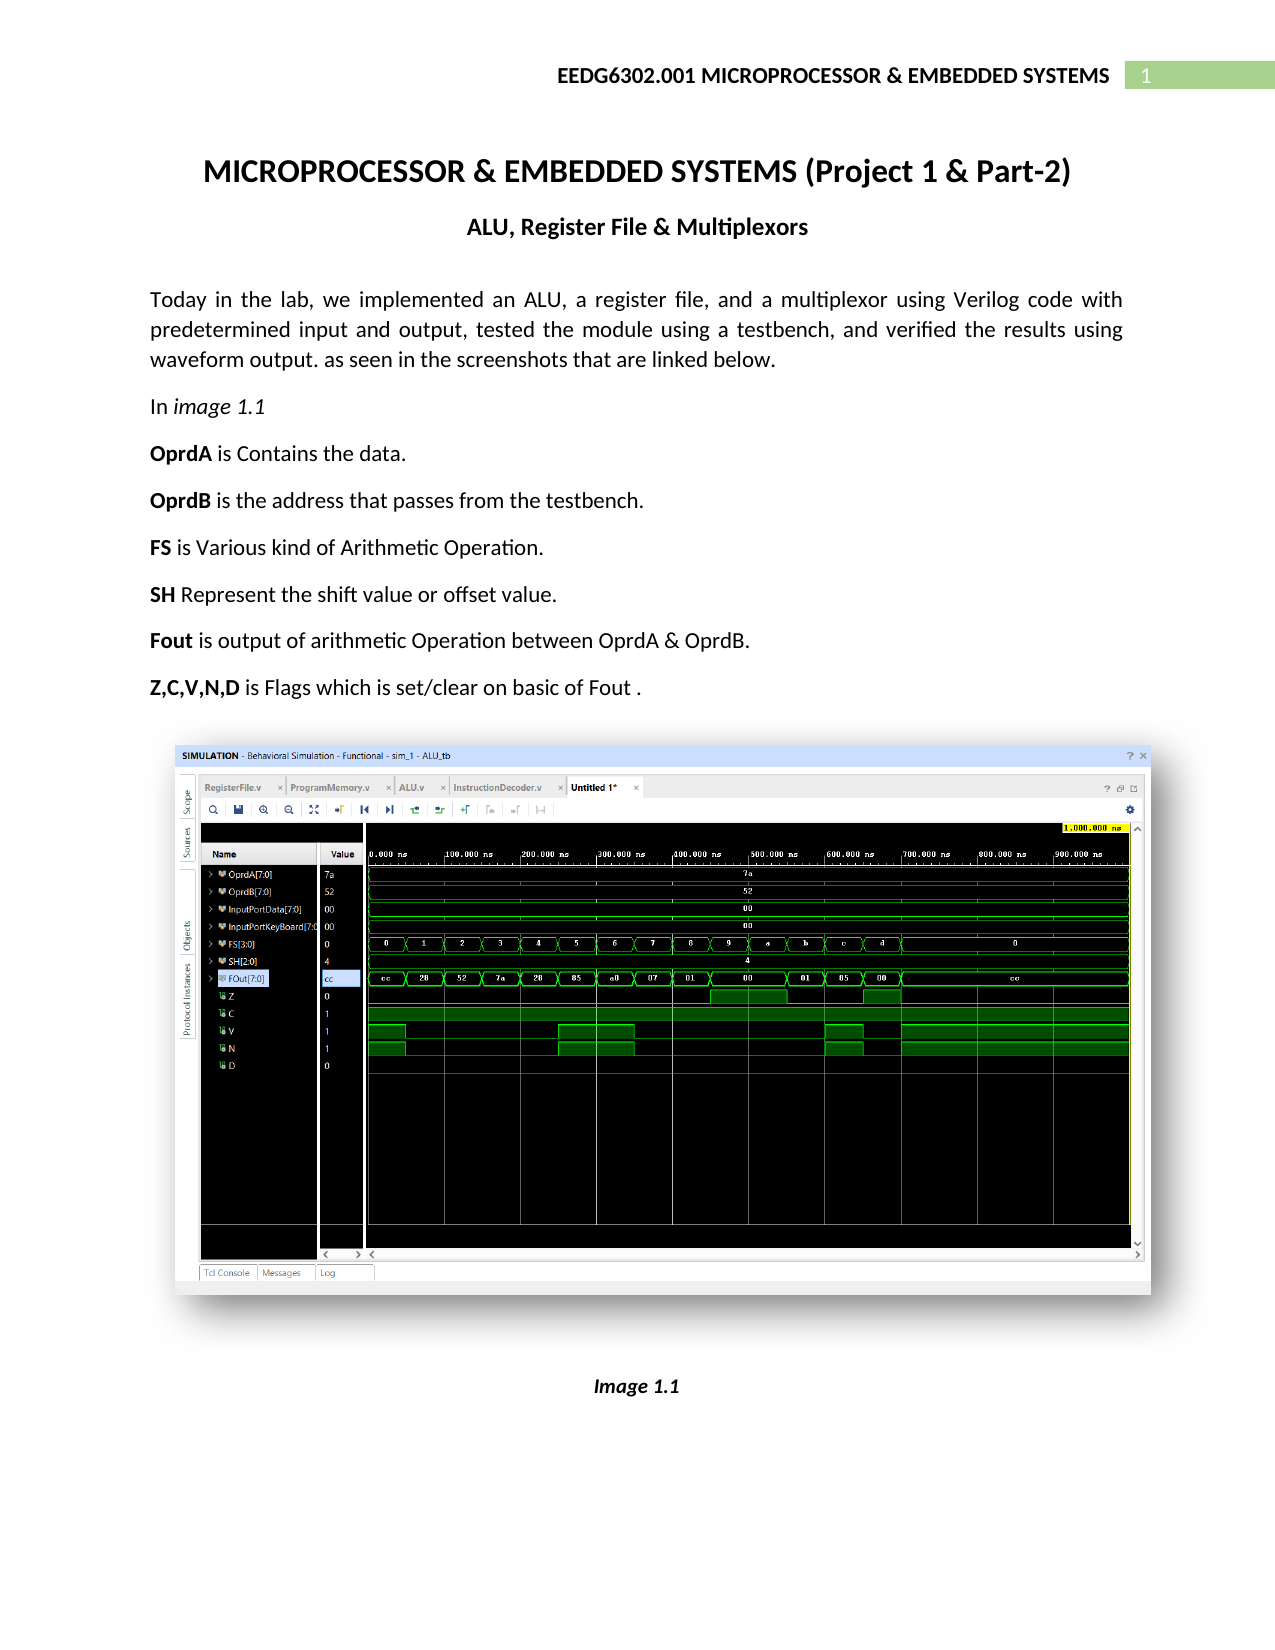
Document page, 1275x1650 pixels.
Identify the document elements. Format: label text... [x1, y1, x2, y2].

text SH Represent the shift value or offset value. [150, 580, 1125, 608]
text In image 1.1 [150, 392, 1125, 420]
text Fout is output of arithmetic Operation between OprdA & OprdB. [150, 627, 1125, 655]
text Z,C,V,N,D is Flags which is set/clear on basic of Fout . [150, 673, 1125, 702]
text Today in the lab, we implemented an ALU, a register file, and a multiplexor using Verilog code with predetermined input and output, tested the module using a testbench, and verified the results using waveform output. as seen in the screenshots that are linked below. [150, 285, 1125, 373]
text FS is Various kind of Arithmetic Operation. [150, 533, 1125, 561]
picture [175, 745, 1151, 1295]
text ALU, Register File & Multiplexors [150, 211, 1125, 241]
text MICROPROCESSOR & EMBEDDED SYSTEMS (Project 1 & Part-2) [150, 150, 1125, 191]
text OprdB is the address that passes from the testbench. [150, 486, 1125, 514]
text OprdA is Contains the data. [150, 439, 1125, 467]
text Image 1.1 [150, 1374, 1125, 1399]
